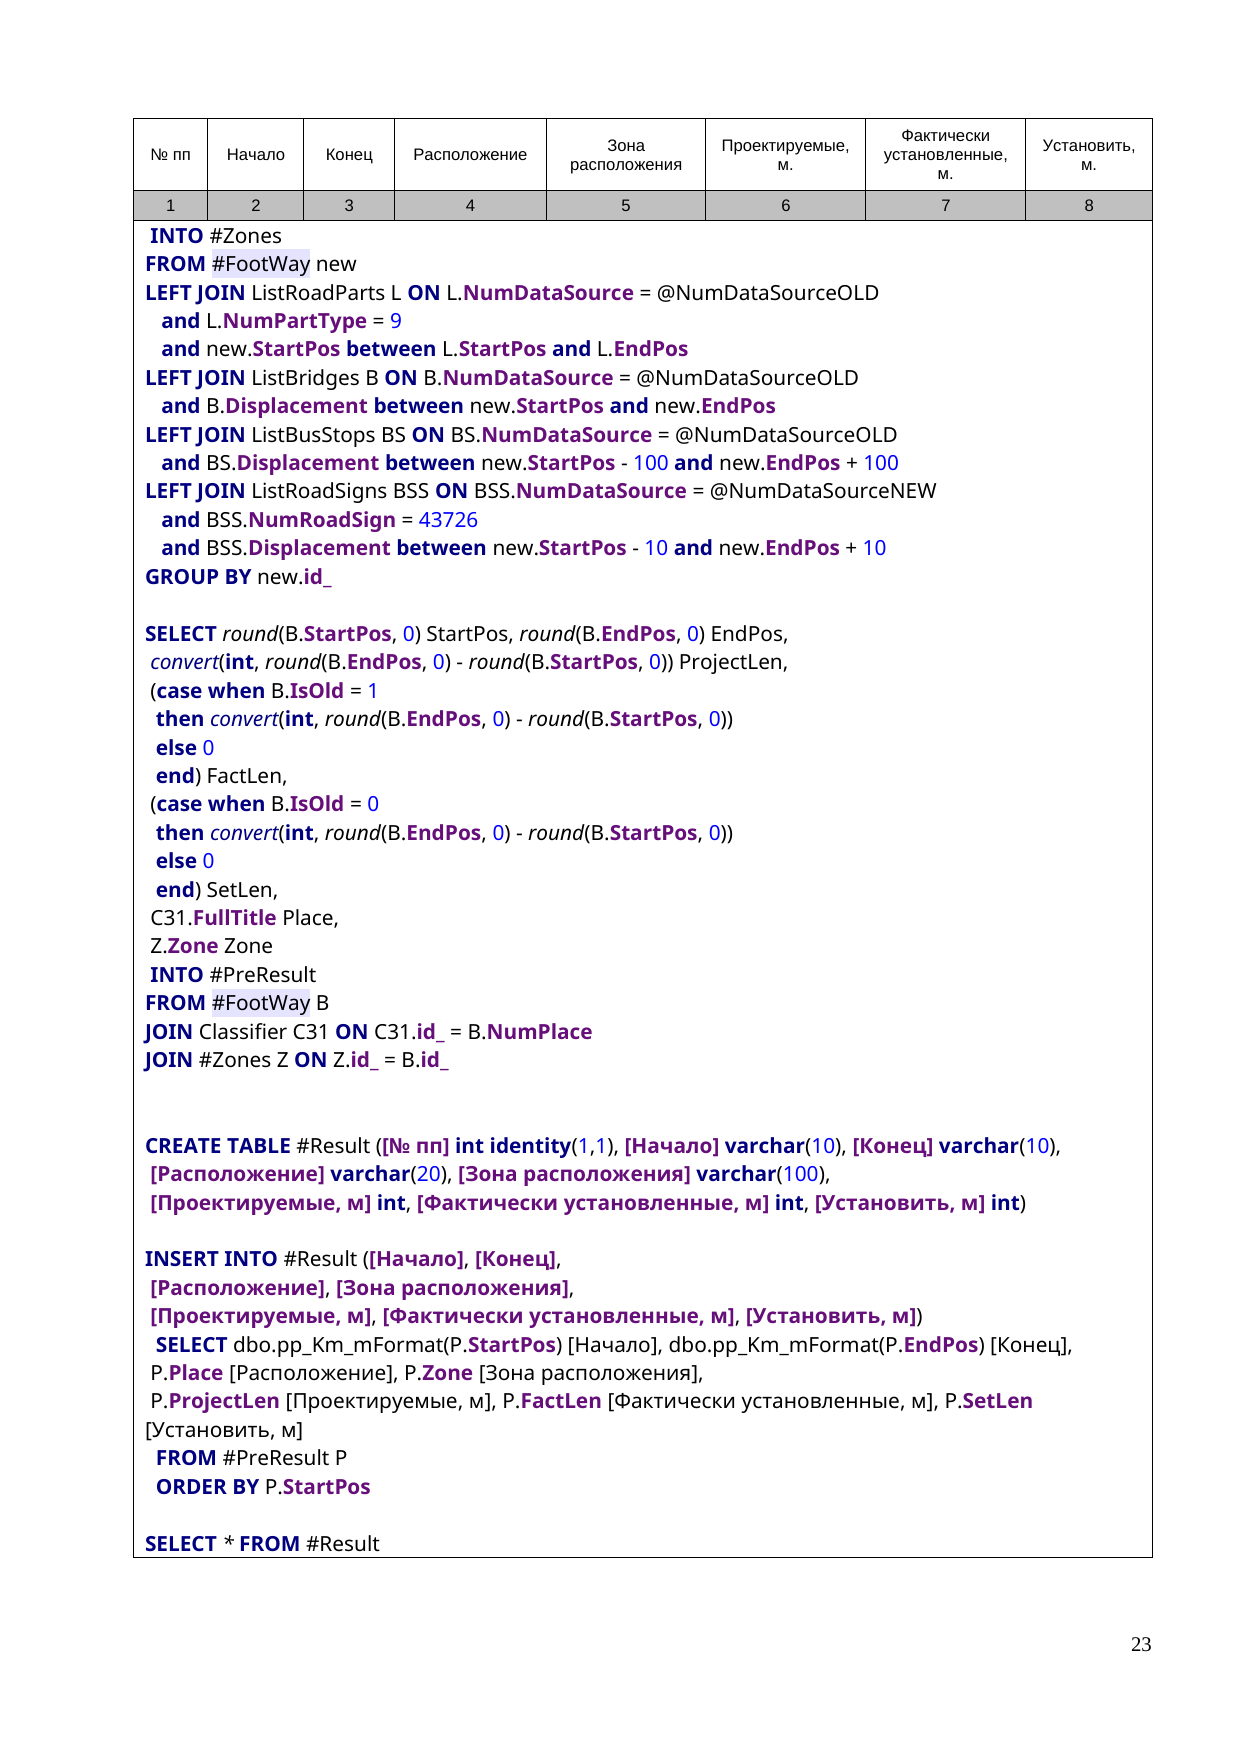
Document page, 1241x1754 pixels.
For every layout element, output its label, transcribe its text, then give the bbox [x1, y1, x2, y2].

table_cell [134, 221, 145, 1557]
table_header Проектируемые, м. [706, 119, 865, 190]
table_cell 2 [208, 191, 303, 220]
table_cell 8 [1026, 191, 1152, 220]
table_header Расположение [395, 119, 546, 190]
table_header № пп [134, 119, 207, 190]
table_header Конец [304, 119, 394, 190]
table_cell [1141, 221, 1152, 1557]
table_header Установить, м. [1026, 119, 1152, 190]
table_cell 4 [395, 191, 546, 220]
table_header Фактически установленные, м. [866, 119, 1025, 190]
table_header Начало [208, 119, 303, 190]
table_cell 1 [134, 191, 207, 220]
table_cell 6 [706, 191, 865, 220]
table_cell 3 [304, 191, 394, 220]
table_header Зона расположения [547, 119, 705, 190]
table_cell 7 [866, 191, 1025, 220]
table_cell 5 [547, 191, 705, 220]
